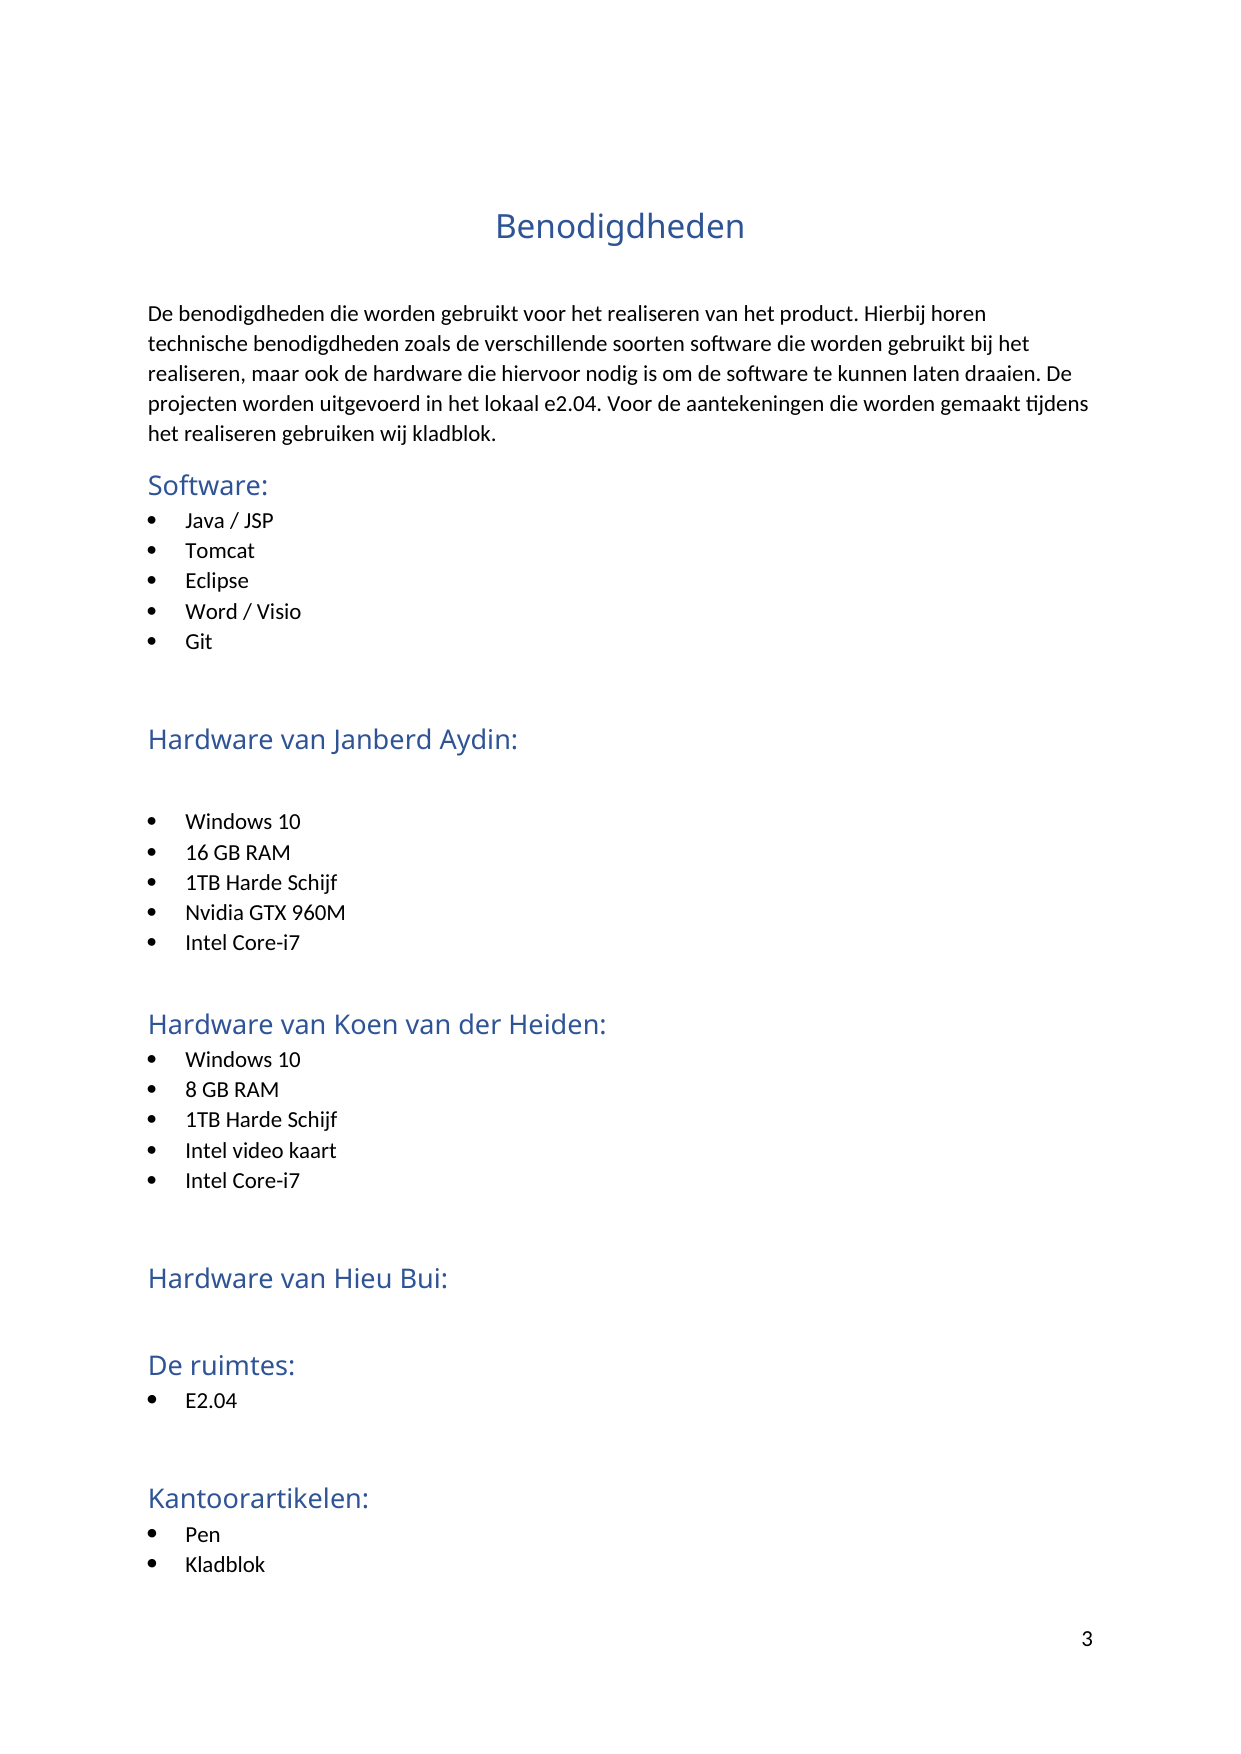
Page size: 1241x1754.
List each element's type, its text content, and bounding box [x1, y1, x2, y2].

list E2.04 [148, 1386, 1093, 1414]
list Git [148, 627, 1093, 655]
subtitle Software: [148, 466, 1093, 503]
subtitle De ruimtes: [148, 1346, 1093, 1383]
list Intel video kaart [148, 1136, 1093, 1164]
subtitle Hardware van Koen van der Heiden: [148, 1005, 1093, 1042]
list Java / JSP [148, 506, 1093, 534]
list Pen [148, 1520, 1093, 1548]
text De benodigdheden die worden gebruikt voor het realiseren van het product. Hierbij horen technische benodigdheden zoals de verschillende soorten software die worden gebruikt bij het realiseren, maar ook de hardware die hiervoor nodig is om de software te kunnen laten draaien. De projecten worden uitgevoerd in het lokaal e2.04. Voor de aantekeningen die worden gemaakt tijdens het realiseren gebruiken wij kladblok. [148, 299, 1093, 447]
subtitle Hardware van Hieu Bui: [148, 1260, 1093, 1297]
list Tomcat [148, 536, 1093, 564]
subtitle Benodigdheden [148, 203, 1093, 248]
list 8 GB RAM [148, 1075, 1093, 1103]
subtitle Kantoorartikelen: [148, 1480, 1093, 1517]
list Windows 10 [148, 1045, 1093, 1073]
list Nvidia GTX 960M [148, 898, 1093, 926]
list 1TB Harde Schijf [148, 868, 1093, 896]
list Eclipse [148, 567, 1093, 594]
subtitle Hardware van Janberd Aydin: [148, 721, 1093, 758]
list Kladblok [148, 1550, 1093, 1578]
list Intel Core-i7 [148, 1166, 1093, 1194]
list 1TB Harde Schijf [148, 1106, 1093, 1133]
list 16 GB RAM [148, 838, 1093, 866]
list Word / Visio [148, 597, 1093, 625]
list Windows 10 [148, 807, 1093, 835]
list Intel Core-i7 [148, 928, 1093, 956]
